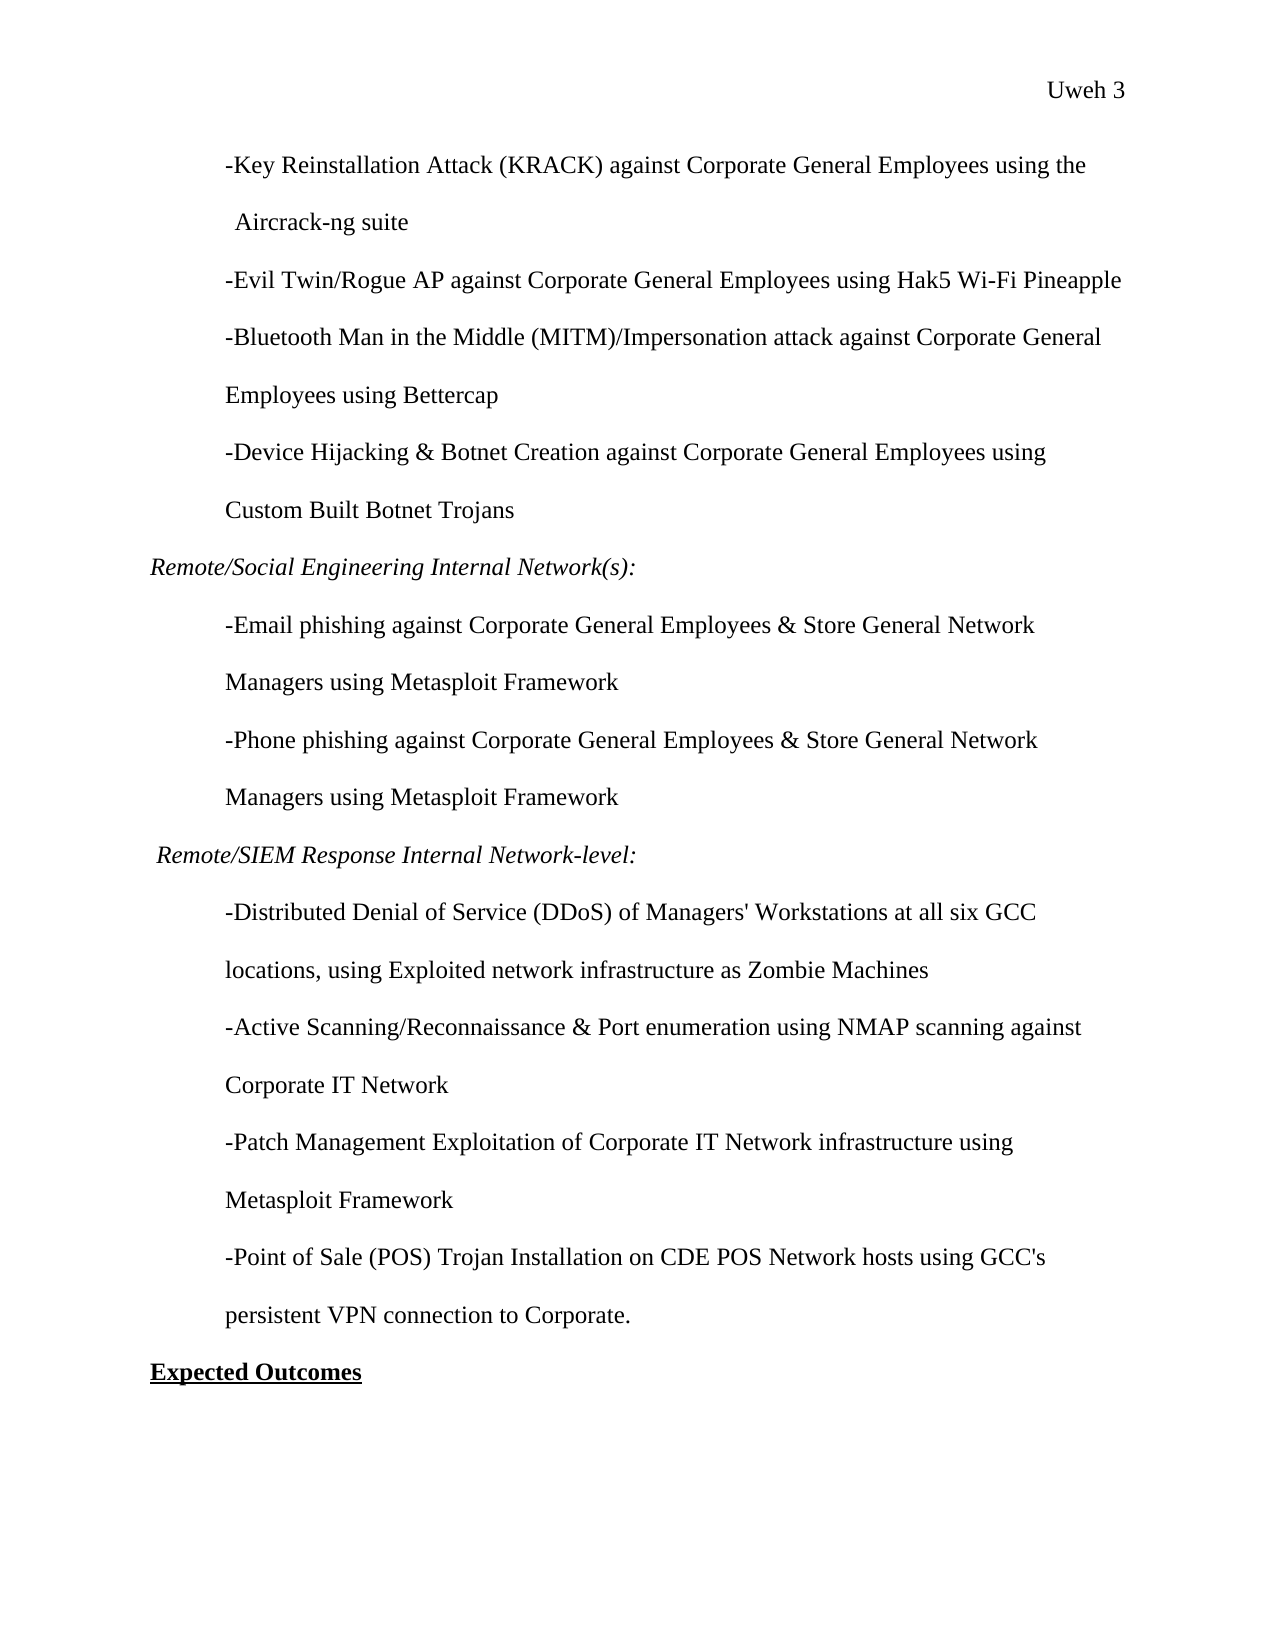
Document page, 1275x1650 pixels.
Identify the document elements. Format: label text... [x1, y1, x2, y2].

text -Device Hijacking & Botnet Creation against Corporate General Employees using Custom Built Botnet Trojans [225, 437, 1125, 524]
text Expected Outcomes [150, 1357, 1125, 1386]
text -Point of Sale (POS) Trojan Installation on CDE POS Network hosts using GCC's persistent VPN connection to Corporate. [225, 1242, 1125, 1329]
text -Patch Management Exploitation of Corporate IT Network infrastructure using Metasploit Framework [225, 1127, 1125, 1214]
text Remote/Social Engineering Internal Network(s): [150, 552, 1125, 581]
text -Key Reinstallation Attack (KRACK) against Corporate General Employees using the Aircrack-ng suite [225, 150, 1125, 236]
text -Evil Twin/Rogue AP against Corporate General Employees using Hak5 Wi-Fi Pineapple [225, 265, 1125, 294]
text -Bluetooth Man in the Middle (MITM)/Impersonation attack against Corporate General Employees using Bettercap [225, 322, 1125, 409]
text -Active Scanning/Reconnaissance & Port enumeration using NMAP scanning against Corporate IT Network [225, 1012, 1125, 1099]
text Remote/SIEM Response Internal Network-level: [150, 840, 1125, 869]
text -Distributed Denial of Service (DDoS) of Managers' Workstations at all six GCC locations, using Exploited network infrastructure as Zombie Machines [225, 897, 1125, 984]
text -Email phishing against Corporate General Employees & Store General Network Managers using Metasploit Framework [225, 610, 1125, 696]
text -Phone phishing against Corporate General Employees & Store General Network Managers using Metasploit Framework [225, 725, 1125, 811]
